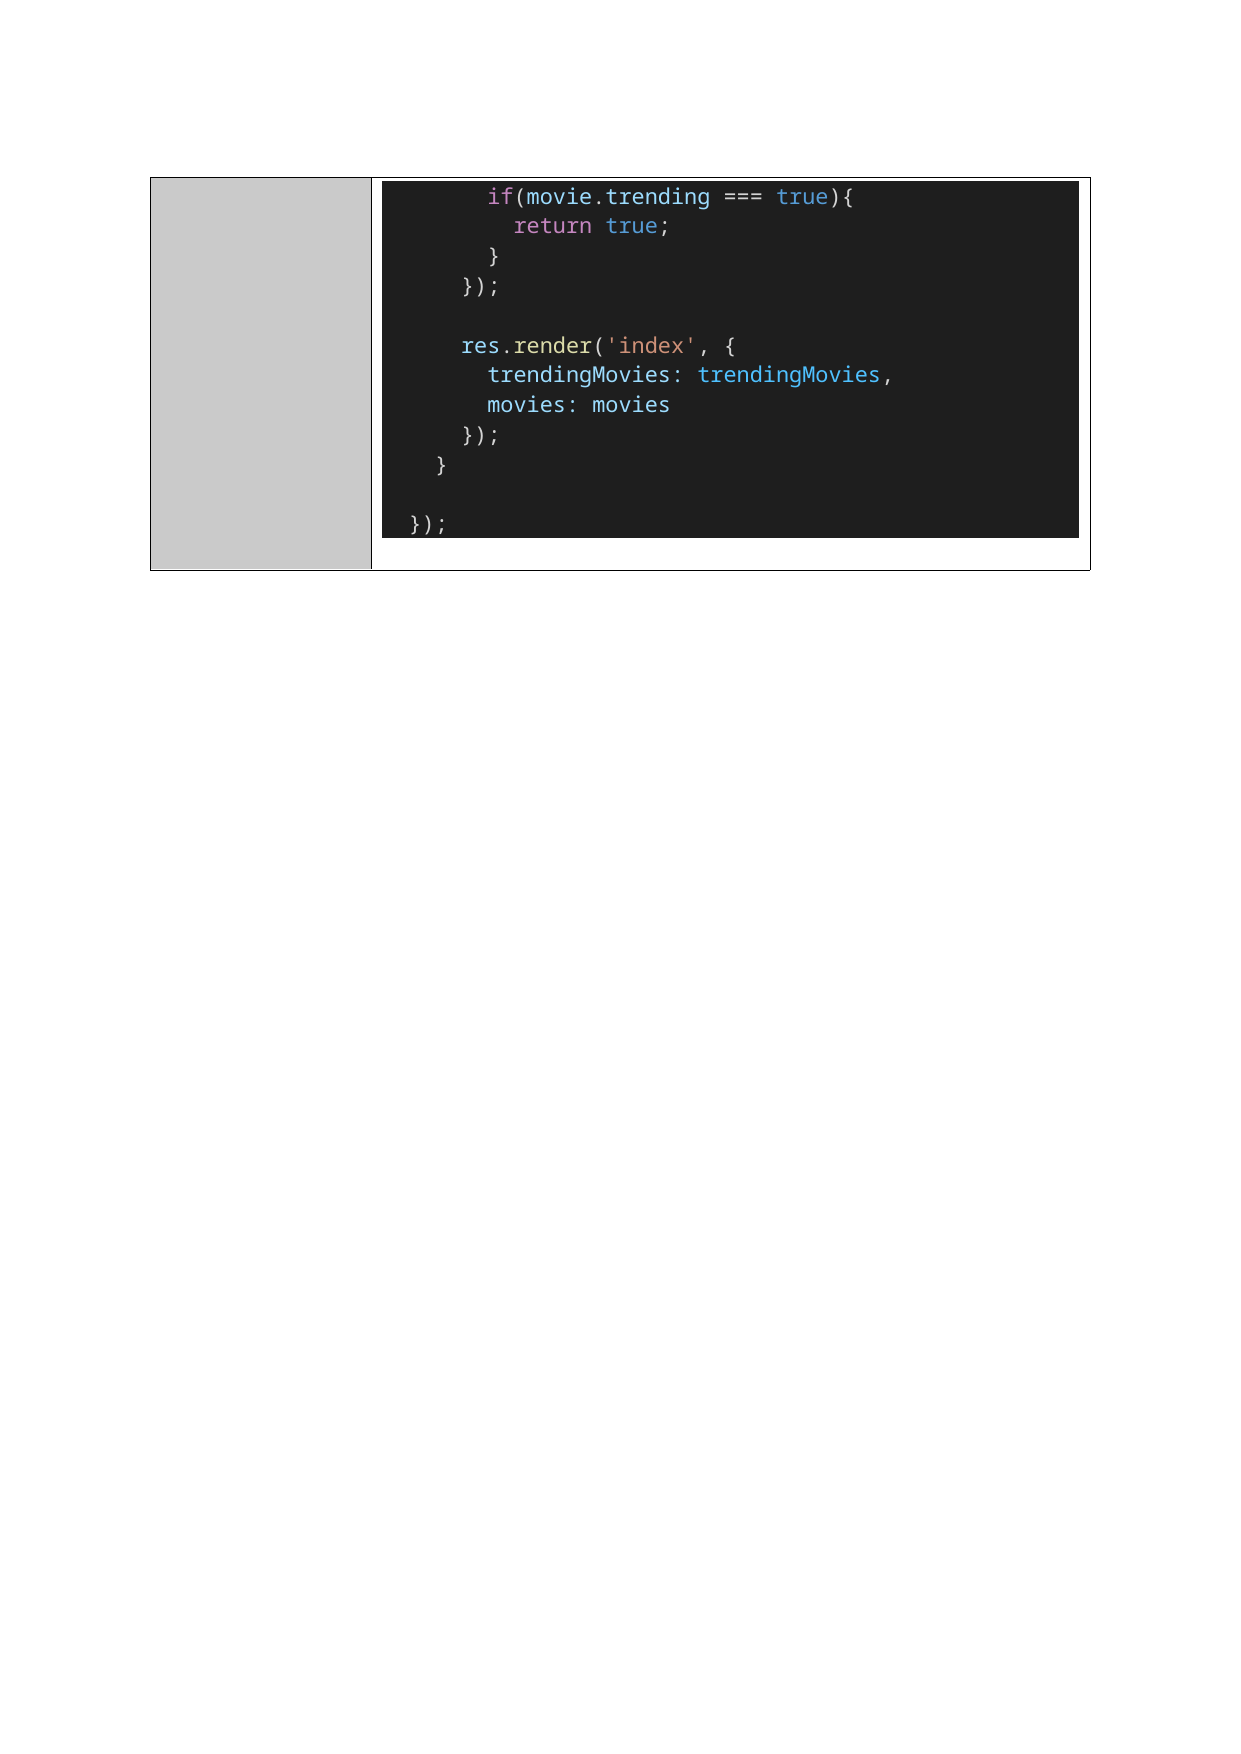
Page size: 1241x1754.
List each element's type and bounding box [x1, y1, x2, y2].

table_header [151, 178, 371, 569]
table_header [372, 178, 1090, 569]
